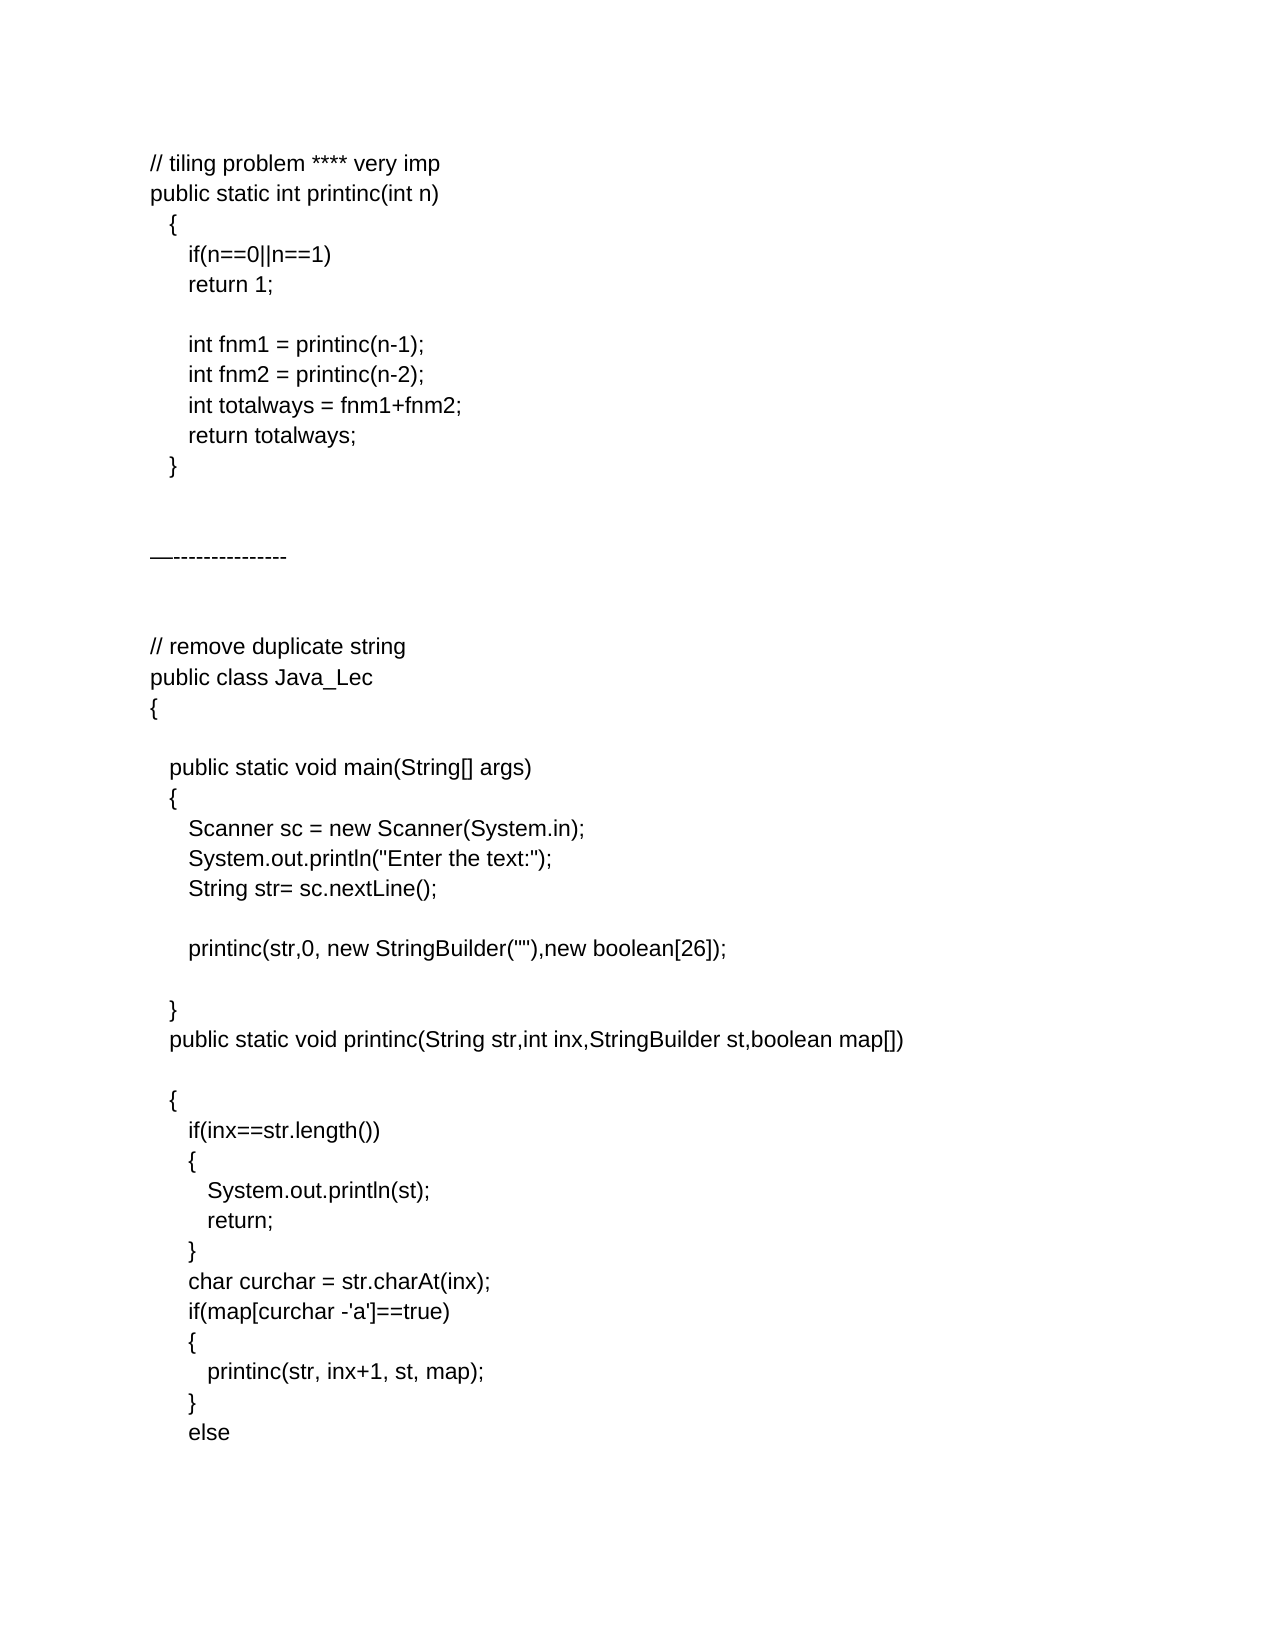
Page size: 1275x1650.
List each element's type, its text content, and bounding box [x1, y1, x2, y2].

text { [150, 210, 1125, 237]
text return totalways; [150, 422, 1125, 448]
text System.out.println(st); [150, 1177, 1125, 1203]
text } [150, 996, 1125, 1022]
text { [150, 784, 1125, 811]
text public class Java_Lec [150, 663, 1125, 690]
text // remove duplicate string [150, 633, 1125, 660]
text // tiling problem **** very imp [150, 150, 1125, 176]
text printinc(str, inx+1, st, map); [150, 1358, 1125, 1385]
text printinc(str,0, new StringBuilder(""),new boolean[26]); [150, 935, 1125, 962]
text System.out.println("Enter the text:"); [150, 845, 1125, 871]
text { [150, 694, 1125, 720]
text char curchar = str.charAt(inx); [150, 1268, 1125, 1294]
text —--------------- [150, 543, 1125, 569]
text int fnm1 = printinc(n-1); [150, 331, 1125, 358]
text { [150, 1086, 1125, 1113]
text Scanner sc = new Scanner(System.in); [150, 814, 1125, 841]
text String str= sc.nextLine(); [150, 875, 1125, 901]
text int fnm2 = printinc(n-2); [150, 361, 1125, 388]
text int totalways = fnm1+fnm2; [150, 392, 1125, 418]
text if(n==0||n==1) [150, 241, 1125, 267]
text else [150, 1419, 1125, 1445]
text if(map[curchar -'a']==true) [150, 1298, 1125, 1324]
text } [150, 452, 1125, 478]
text return 1; [150, 271, 1125, 297]
text if(inx==str.length()) [150, 1117, 1125, 1143]
text public static void printinc(String str,int inx,StringBuilder st,boolean map[]) [150, 1026, 1125, 1052]
text { [150, 1328, 1125, 1354]
text } [150, 1237, 1125, 1264]
text return; [150, 1207, 1125, 1234]
text } [150, 1388, 1125, 1415]
text { [150, 1147, 1125, 1173]
text public static int printinc(int n) [150, 180, 1125, 207]
text public static void main(String[] args) [150, 754, 1125, 781]
